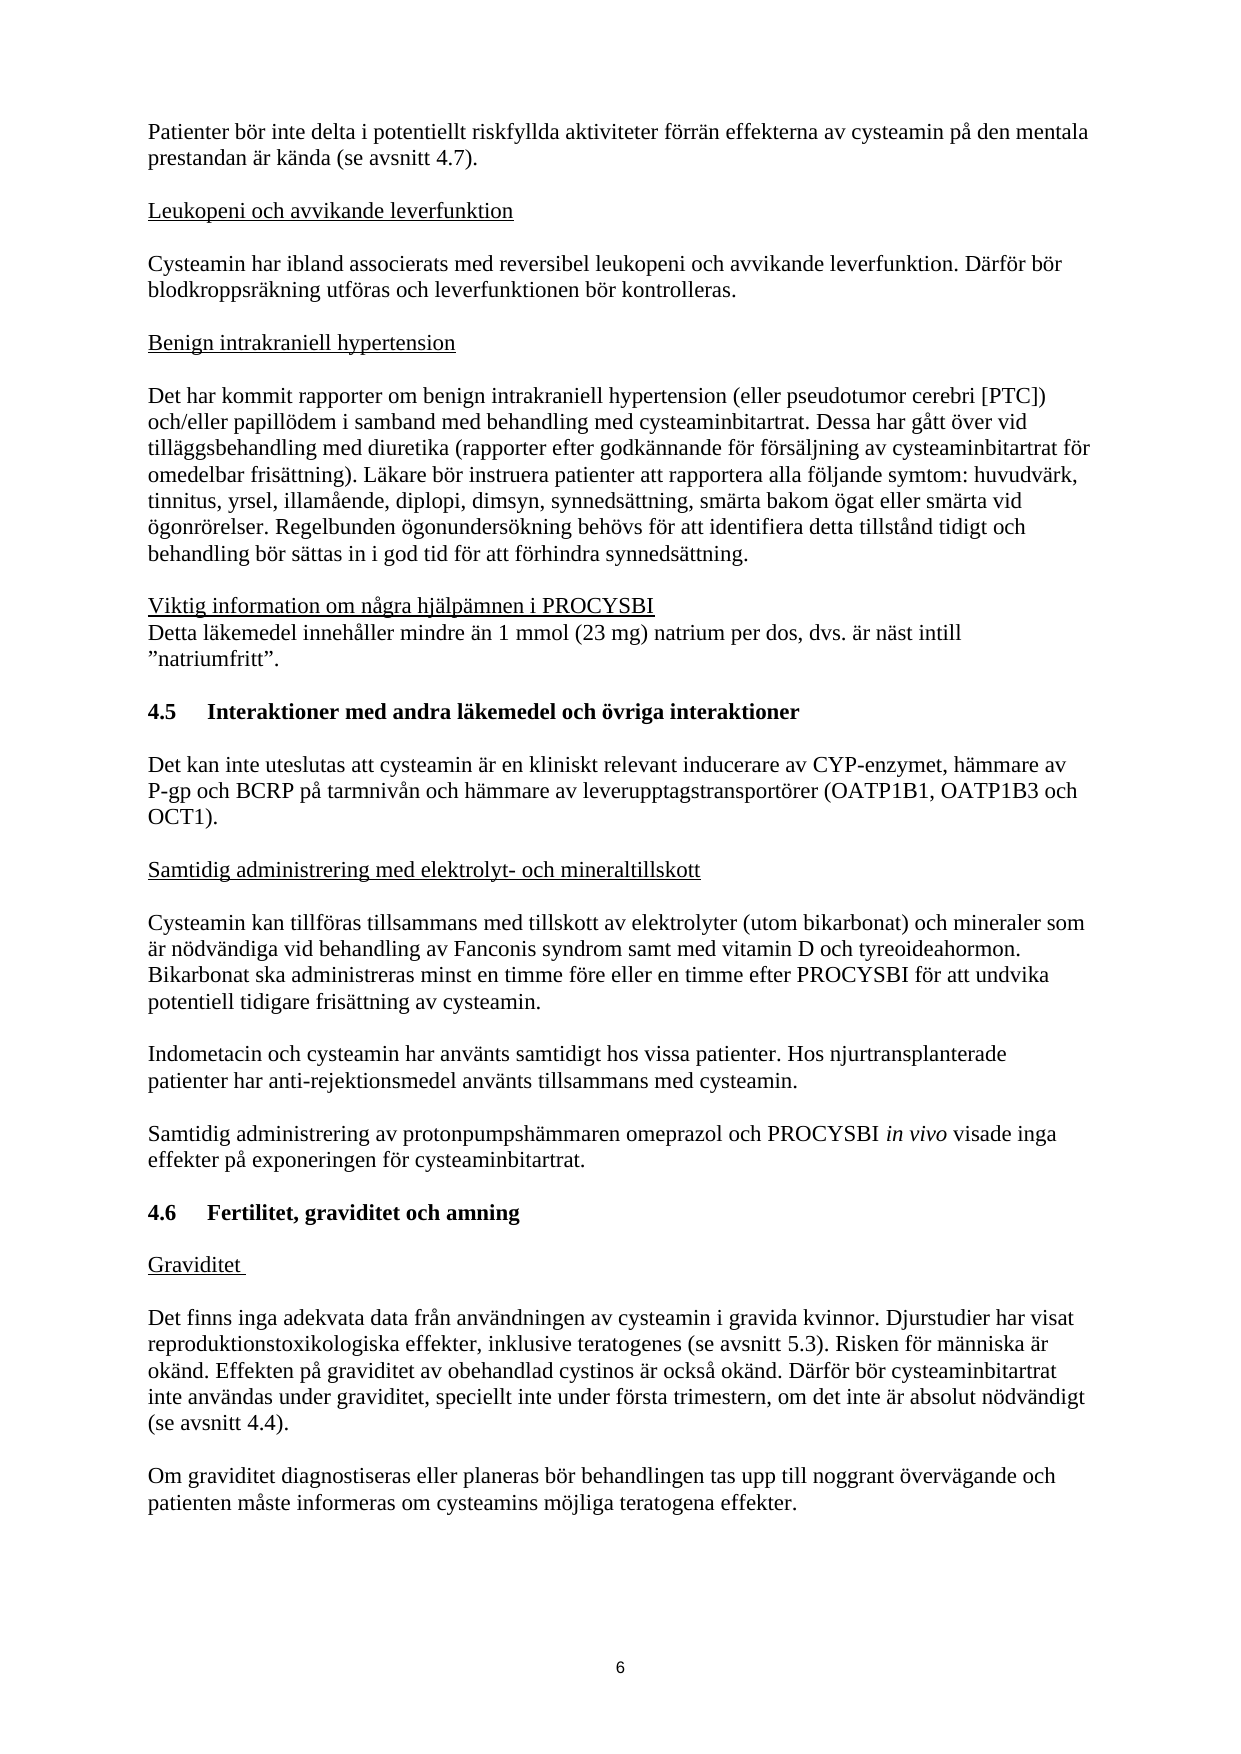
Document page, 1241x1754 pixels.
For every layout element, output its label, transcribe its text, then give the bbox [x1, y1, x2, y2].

text 4.5 Interaktioner med andra läkemedel och övriga interaktioner [148, 698, 1092, 724]
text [148, 118, 1092, 171]
text Cysteamin har ibland associerats med reversibel leukopeni och avvikande leverfunktion. Därför bör blodkroppsräkning utföras och leverfunktionen bör kontrolleras. [148, 250, 1092, 303]
text Leukopeni och avvikande leverfunktion [148, 197, 1092, 223]
text Samtidig administrering av protonpumpshämmaren omeprazol och PROCYSBI in vivo visade inga effekter på exponeringen för cysteaminbitartrat. [148, 1119, 1092, 1172]
text Indometacin och cysteamin har använts samtidigt hos vissa patienter. Hos njurtransplanterade patienter har anti-rejektionsmedel använts tillsammans med cysteamin. [148, 1041, 1092, 1093]
text Det har kommit rapporter om benign intrakraniell hypertension (eller pseudotumor cerebri [PTC]) och/eller papillödem i samband med behandling med cysteaminbitartrat. Dessa har gått över vid tilläggsbehandling med diuretika (rapporter efter godkännande för försäljning av cysteaminbitartrat för omedelbar frisättning). Läkare bör instruera patienter att rapportera alla följande symtom: huvudvärk, tinnitus, yrsel, illamående, diplopi, dimsyn, synnedsättning, smärta bakom ögat eller smärta vid ögonrörelser. Regelbunden ögonundersökning behövs för att identifiera detta tillstånd tidigt och behandling bör sättas in i god tid för att förhindra synnedsättning. [148, 382, 1092, 566]
text Viktig information om några hjälpämnen i PROCYSBI [148, 592, 1092, 619]
text Detta läkemedel innehåller mindre än 1 mmol (23 mg) natrium per dos, dvs. är näst intill ”natriumfritt”. [148, 619, 1092, 672]
text 4.6 Fertilitet, graviditet och amning [148, 1199, 1092, 1225]
text Det finns inga adekvata data från användningen av cysteamin i gravida kvinnor. Djurstudier har visat reproduktionstoxikologiska effekter, inklusive teratogenes (se avsnitt 5.3). Risken för människa är okänd. Effekten på graviditet av obehandlad cystinos är också okänd. Därför bör cysteaminbitartrat inte användas under graviditet, speciellt inte under första trimestern, om det inte är absolut nödvändigt (se avsnitt 4.4). [148, 1304, 1092, 1436]
text Benign intrakraniell hypertension [148, 329, 1092, 355]
text Samtidig administrering med elektrolyt- och mineraltillskott [148, 856, 1092, 882]
text Cysteamin kan tillföras tillsammans med tillskott av elektrolyter (utom bikarbonat) och mineraler som är nödvändiga vid behandling av Fanconis syndrom samt med vitamin D och tyreoideahormon. Bikarbonat ska administreras minst en timme före eller en timme efter PROCYSBI för att undvika potentiell tidigare frisättning av cysteamin. [148, 909, 1092, 1014]
text Graviditet [148, 1251, 1092, 1278]
text Om graviditet diagnostiseras eller planeras bör behandlingen tas upp till noggrant övervägande och patienten måste informeras om cysteamins möjliga teratogena effekter. [148, 1462, 1092, 1515]
text Det kan inte uteslutas att cysteamin är en kliniskt relevant inducerare av CYP-enzymet, hämmare av P-gp och BCRP på tarmnivån och hämmare av leverupptagstransportörer (OATP1B1, OATP1B3 och OCT1). [148, 751, 1092, 830]
